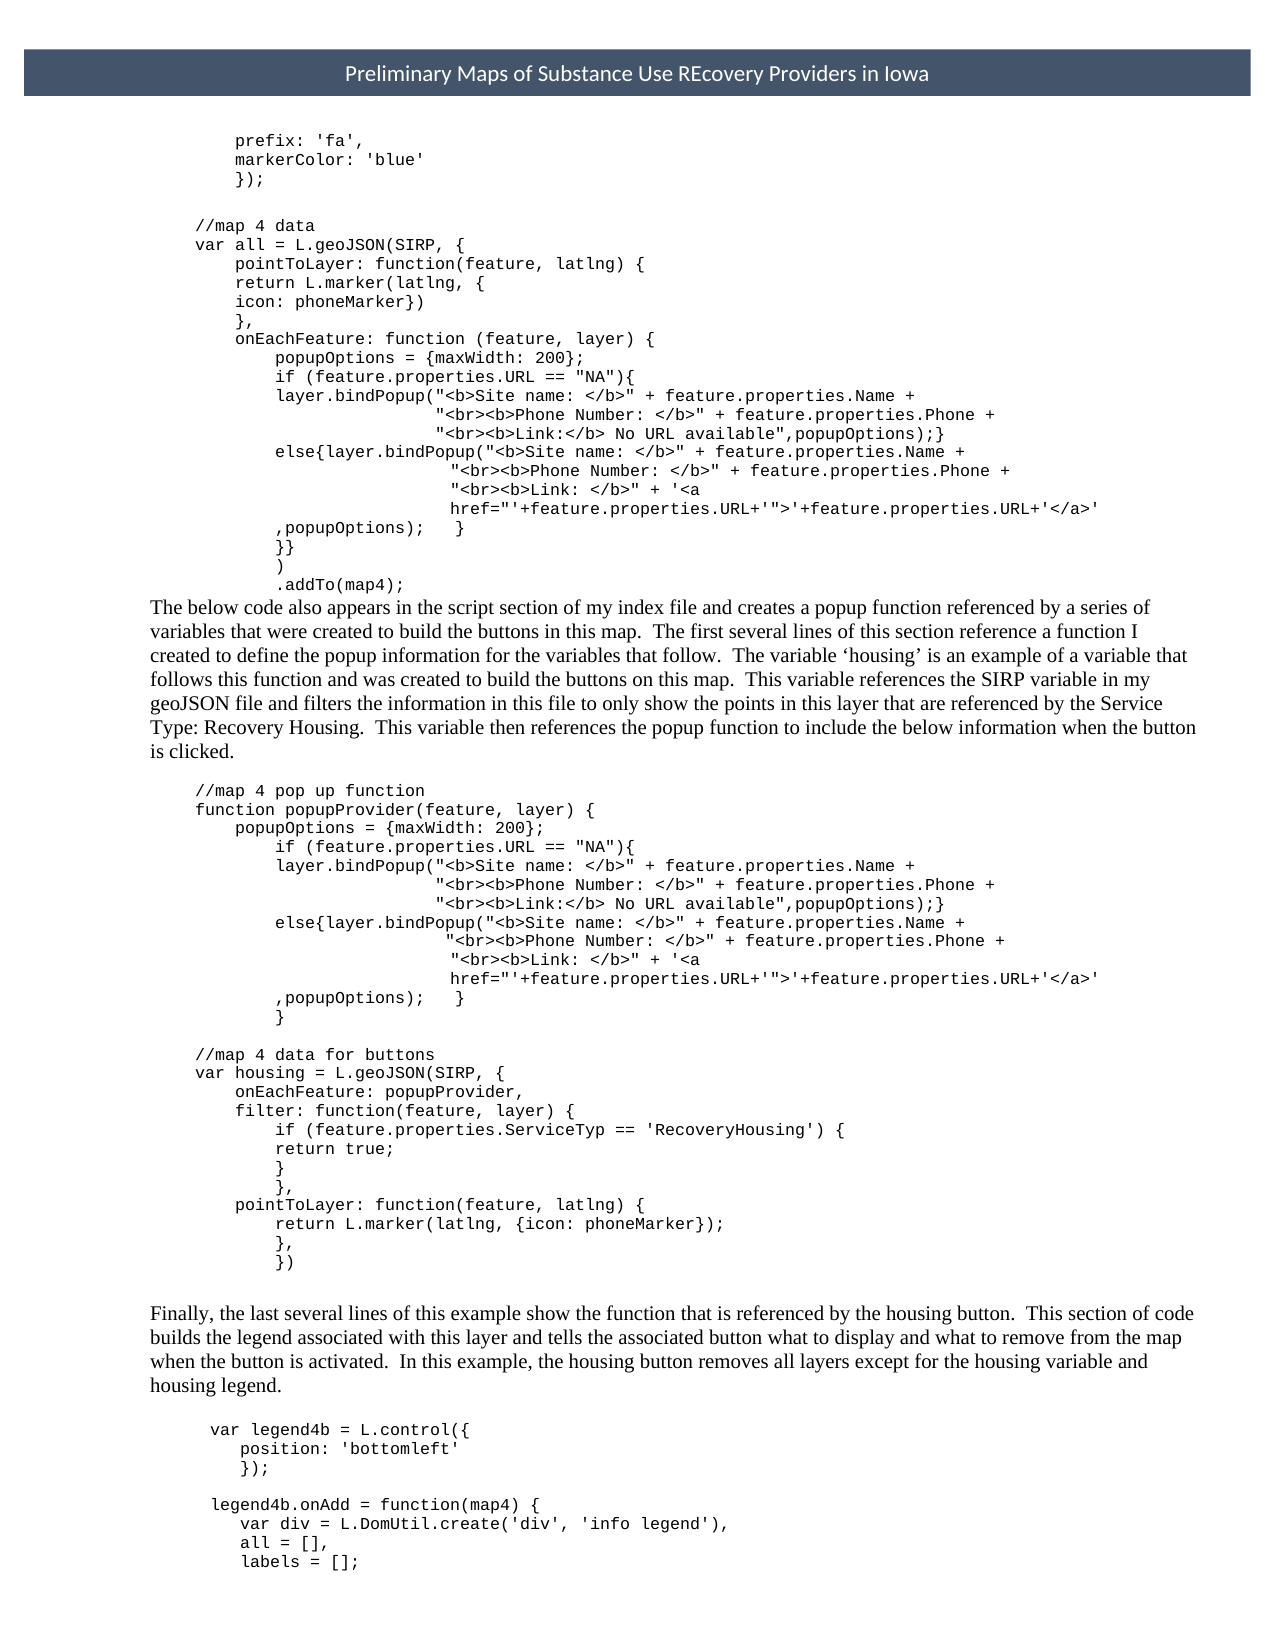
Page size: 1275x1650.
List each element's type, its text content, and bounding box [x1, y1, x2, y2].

text }, [75, 1178, 1200, 1197]
text pointToLayer: function(feature, latlng) { [75, 1197, 1200, 1216]
text } [75, 1159, 1200, 1178]
text }} [75, 538, 1200, 557]
text ) [75, 557, 1200, 576]
text return L.marker(latlng, { [75, 274, 1200, 293]
text filter: function(feature, layer) { [75, 1103, 1200, 1122]
text }); [75, 170, 1200, 189]
text var housing = L.geoJSON(SIRP, { [75, 1065, 1200, 1084]
text pointToLayer: function(feature, latlng) { [75, 256, 1200, 274]
text if (feature.properties.URL == "NA"){ [75, 369, 1200, 387]
text "<br><b>Link: </b>" + '<a href="'+feature.properties.URL+'">'+feature.properties.URL+'</a>' [450, 482, 1200, 519]
text .addTo(map4); [75, 576, 1200, 595]
text "<br><b>Phone Number: </b>" + feature.properties.Phone + [75, 406, 1200, 425]
text prefix: 'fa', [75, 132, 1200, 151]
text Finally, the last several lines of this example show the function that is referenced by the housing button. This section of code builds the legend associated with this layer and tells the associated button what to display and what to remove from the map when the button is activated. In this example, the housing button removes all layers except for the housing variable and housing legend. [150, 1301, 1200, 1397]
text onEachFeature: popupProvider, [75, 1084, 1200, 1103]
text }, [75, 1235, 1200, 1253]
text }); [150, 1459, 1200, 1478]
text return L.marker(latlng, {icon: phoneMarker}); [75, 1216, 1200, 1235]
text if (feature.properties.ServiceTyp == 'RecoveryHousing') { [75, 1122, 1200, 1140]
text popupOptions = {maxWidth: 200}; [75, 820, 1200, 839]
text layer.bindPopup("<b>Site name: </b>" + feature.properties.Name + [75, 387, 1200, 406]
text "<br><b>Phone Number: </b>" + feature.properties.Phone + [75, 876, 1200, 895]
text }) [75, 1253, 1200, 1272]
text popupOptions = {maxWidth: 200}; [75, 350, 1200, 369]
text onEachFeature: function (feature, layer) { [75, 331, 1200, 350]
text } [75, 1008, 1200, 1027]
text position: 'bottomleft' [150, 1440, 1200, 1459]
text function popupProvider(feature, layer) { [75, 801, 1200, 820]
text "<br><b>Link: </b>" + '<a href="'+feature.properties.URL+'">'+feature.properties.URL+'</a>' [450, 952, 1200, 989]
text ,popupOptions); } [75, 989, 1200, 1008]
text "<br><b>Phone Number: </b>" + feature.properties.Phone + [75, 463, 1200, 482]
text layer.bindPopup("<b>Site name: </b>" + feature.properties.Name + [75, 858, 1200, 876]
text ,popupOptions); } [75, 519, 1200, 538]
text labels = []; [150, 1553, 1200, 1572]
text else{layer.bindPopup("<b>Site name: </b>" + feature.properties.Name + [75, 444, 1200, 463]
text else{layer.bindPopup("<b>Site name: </b>" + feature.properties.Name + [75, 914, 1200, 933]
text "<br><b>Link:</b> No URL available",popupOptions);} [75, 425, 1200, 444]
text //map 4 data [75, 218, 1200, 237]
text all = [], [150, 1534, 1200, 1553]
text //map 4 data for buttons [75, 1046, 1200, 1065]
text var all = L.geoJSON(SIRP, { [75, 237, 1200, 256]
text "<br><b>Phone Number: </b>" + feature.properties.Phone + [75, 933, 1200, 952]
text The below code also appears in the script section of my index file and creates a popup function referenced by a series of variables that were created to build the buttons in this map. The first several lines of this section reference a function I created to define the popup information for the variables that follow. The variable ‘housing’ is an example of a variable that follows this function and was created to build the buttons on this map. This variable references the SIRP variable in my geoJSON file and filters the information in this file to only show the points in this layer that are referenced by the Service Type: Recovery Housing. This variable then references the popup function to include the below information when the button is clicked. [150, 595, 1200, 763]
text if (feature.properties.URL == "NA"){ [75, 839, 1200, 858]
text return true; [75, 1140, 1200, 1159]
text legend4b.onAdd = function(map4) { [150, 1497, 1200, 1516]
text var legend4b = L.control({ [150, 1421, 1200, 1440]
text icon: phoneMarker}) [75, 293, 1200, 312]
text markerColor: 'blue' [75, 151, 1200, 170]
text }, [75, 312, 1200, 331]
text "<br><b>Link:</b> No URL available",popupOptions);} [75, 895, 1200, 914]
text var div = L.DomUtil.create('div', 'info legend'), [150, 1516, 1200, 1534]
text //map 4 pop up function [75, 782, 1200, 801]
